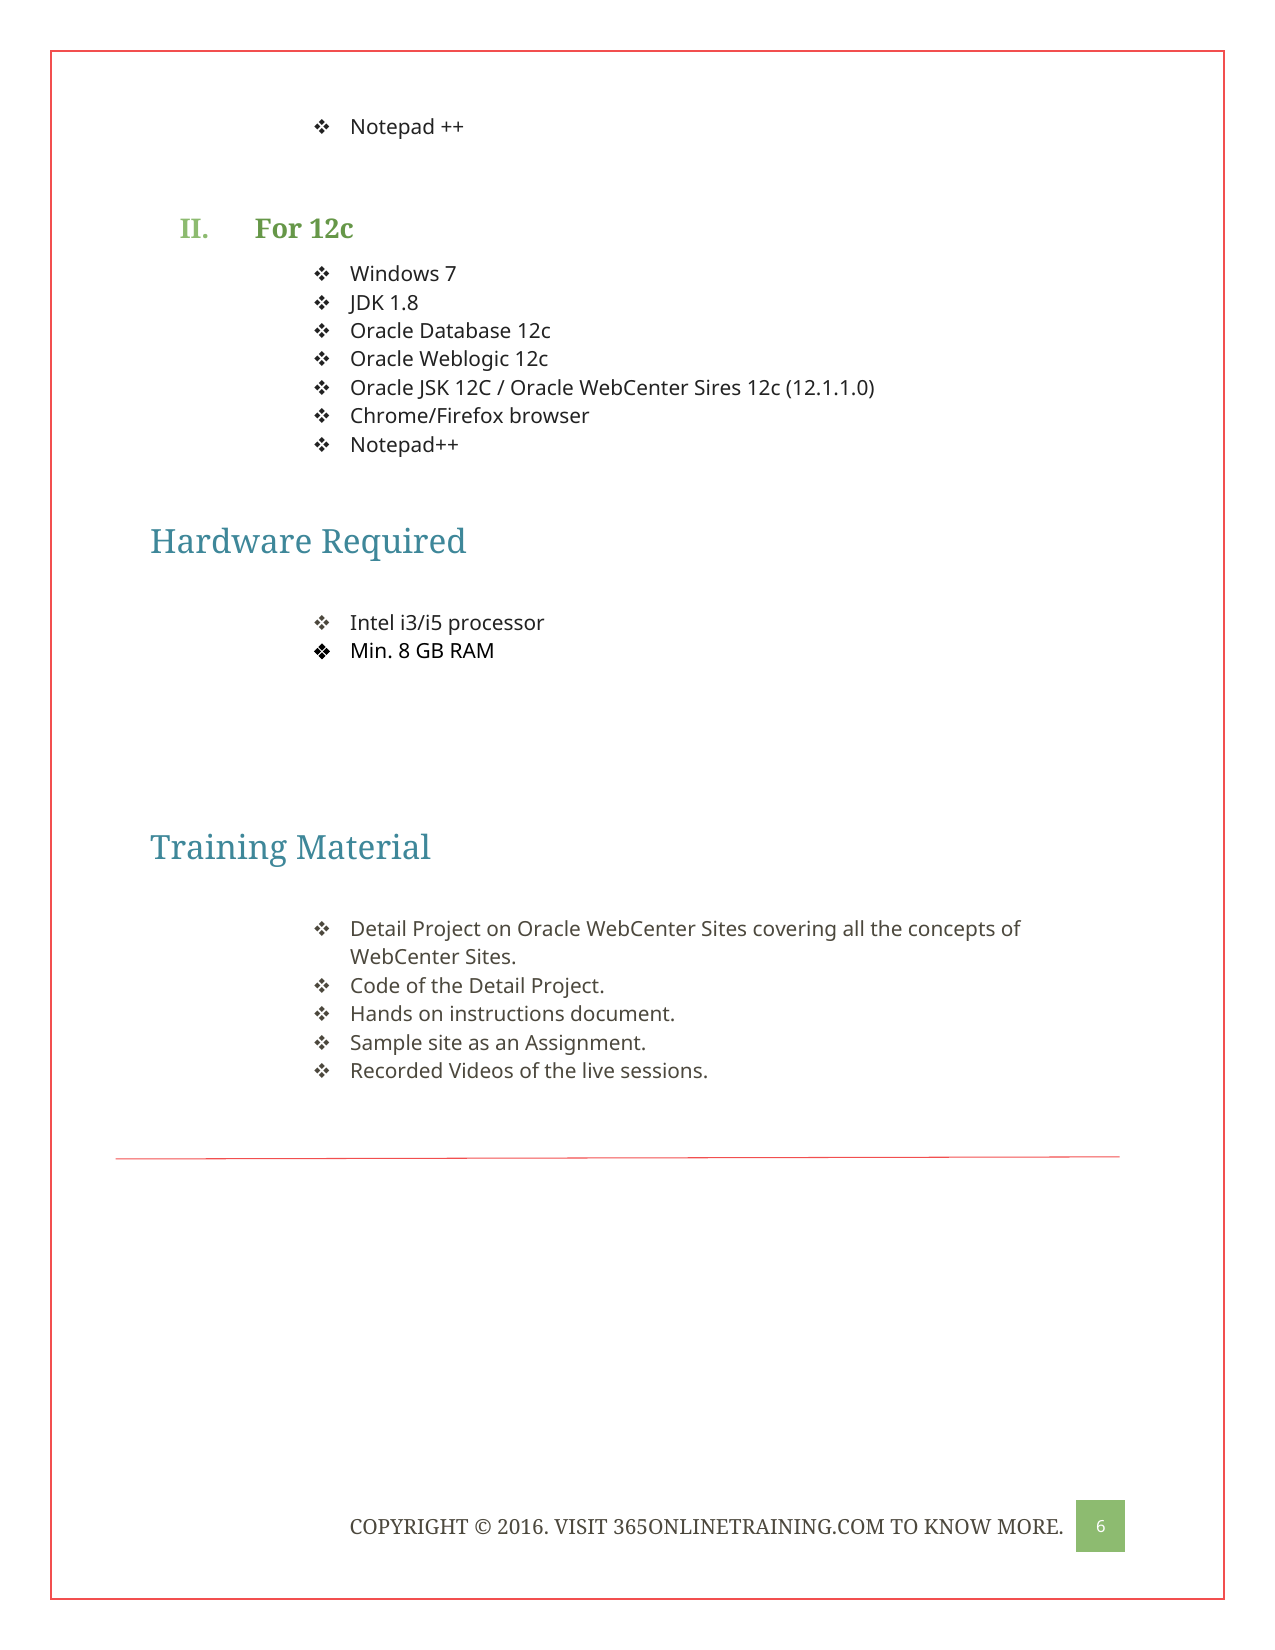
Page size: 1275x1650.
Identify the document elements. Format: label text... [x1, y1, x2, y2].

list Oracle Weblogic 12c [312, 344, 1125, 373]
list Hands on instructions document. [312, 999, 1125, 1028]
list Chrome/Firefox browser [312, 401, 1125, 430]
text Hardware Required [150, 518, 1125, 563]
list Intel i3/i5 processor [312, 608, 1125, 637]
list Detail Project on Oracle WebCenter Sites covering all the concepts of WebCenter Sites. [312, 914, 1125, 971]
list Windows 7 [312, 259, 1125, 288]
list Sample site as an Assignment. [312, 1028, 1125, 1056]
list JDK 1.8 [312, 288, 1125, 316]
text Training Material [150, 824, 1125, 869]
list Code of the Detail Project. [312, 971, 1125, 999]
list Notepad ++ [312, 112, 1125, 141]
list Recorded Videos of the live sessions. [312, 1056, 1125, 1085]
subtitle For 12c [179, 210, 1125, 247]
list Notepad++ [312, 430, 1125, 458]
list Min. 8 GB RAM [312, 637, 1125, 665]
list Oracle JSK 12C / Oracle WebCenter Sires 12c (12.1.1.0) [312, 373, 1125, 401]
list Oracle Database 12c [312, 316, 1125, 344]
